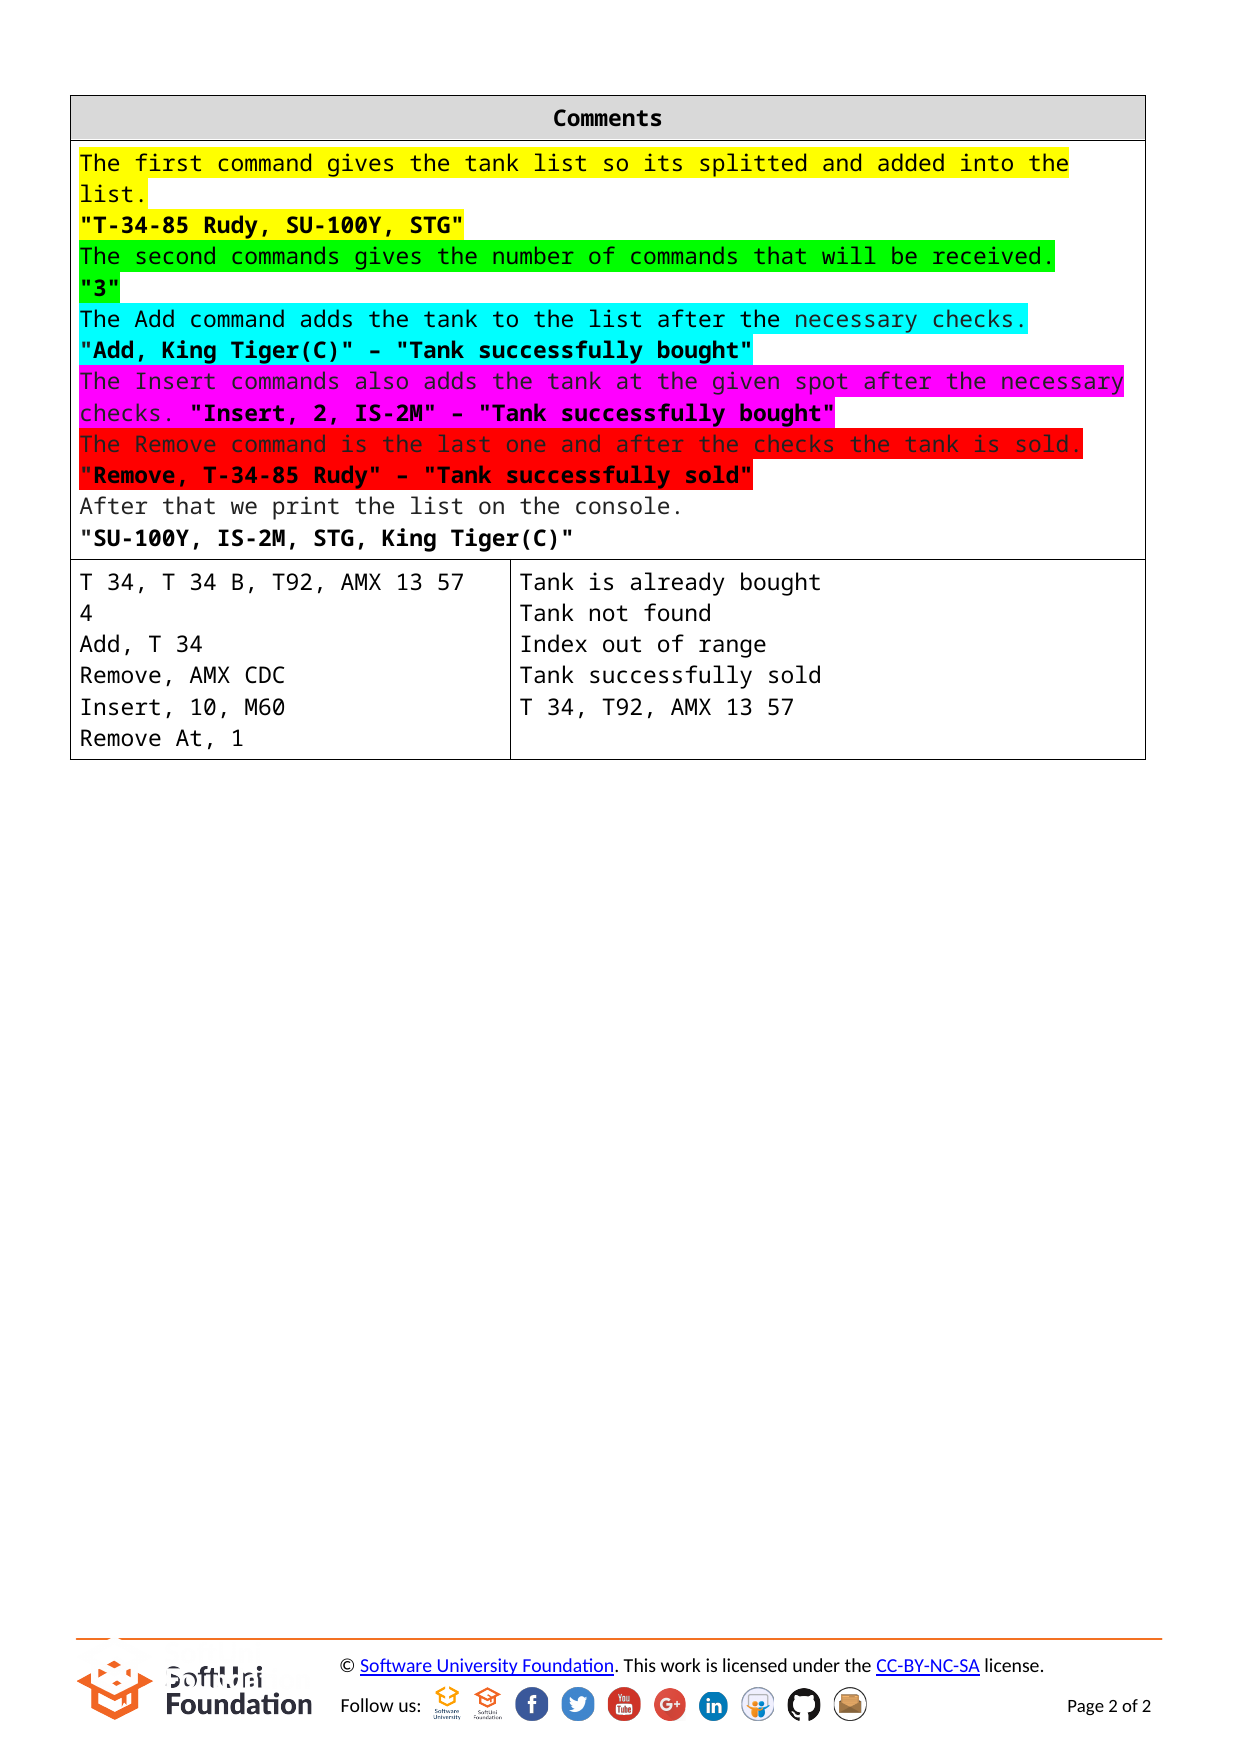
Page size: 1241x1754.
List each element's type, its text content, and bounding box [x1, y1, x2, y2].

picture [712, 1703, 721, 1712]
table_cell The first command gives the tank list so its splitted and added into the list. "T-34-85 Rudy, SU-100Y, STG" The second commands gives the number of commands that will be received. "3" The Add command adds the tank to the list after the necessary checks. "Add, King Tiger(C)" – "Tank successfully bought" The Insert commands also adds the tank at the given spot after the necessary checks. "Insert, 2, IS-2M" – "Tank successfully bought" The Remove command is the last one and after the checks the tank is sold. "Remove, T-34-85 Rudy" – "Tank successfully sold" After that we print the list on the console. "SU-100Y, IS-2M, STG, King Tiger(C)" [71, 141, 1145, 559]
picture [722, 1692, 728, 1700]
picture [741, 1687, 774, 1721]
table_cell Comments [71, 96, 1145, 139]
picture [76, 1636, 312, 1720]
picture [473, 1687, 502, 1721]
picture [654, 1688, 686, 1721]
picture [607, 1687, 641, 1721]
picture [699, 1712, 707, 1721]
picture [433, 1686, 461, 1721]
picture [561, 1687, 595, 1721]
picture [787, 1688, 821, 1721]
table_cell Tank is already bought Tank not found Index out of range Tank successfully sold T 34, T92, AMX 13 57 [511, 560, 1145, 759]
picture [833, 1687, 867, 1721]
picture [515, 1687, 549, 1721]
picture [699, 1692, 705, 1700]
table_cell T 34, T 34 B, T92, AMX 13 57 4 Add, T 34 Remove, AMX CDC Insert, 10, M60 Remove At, 1 [71, 560, 510, 759]
picture [720, 1712, 728, 1721]
